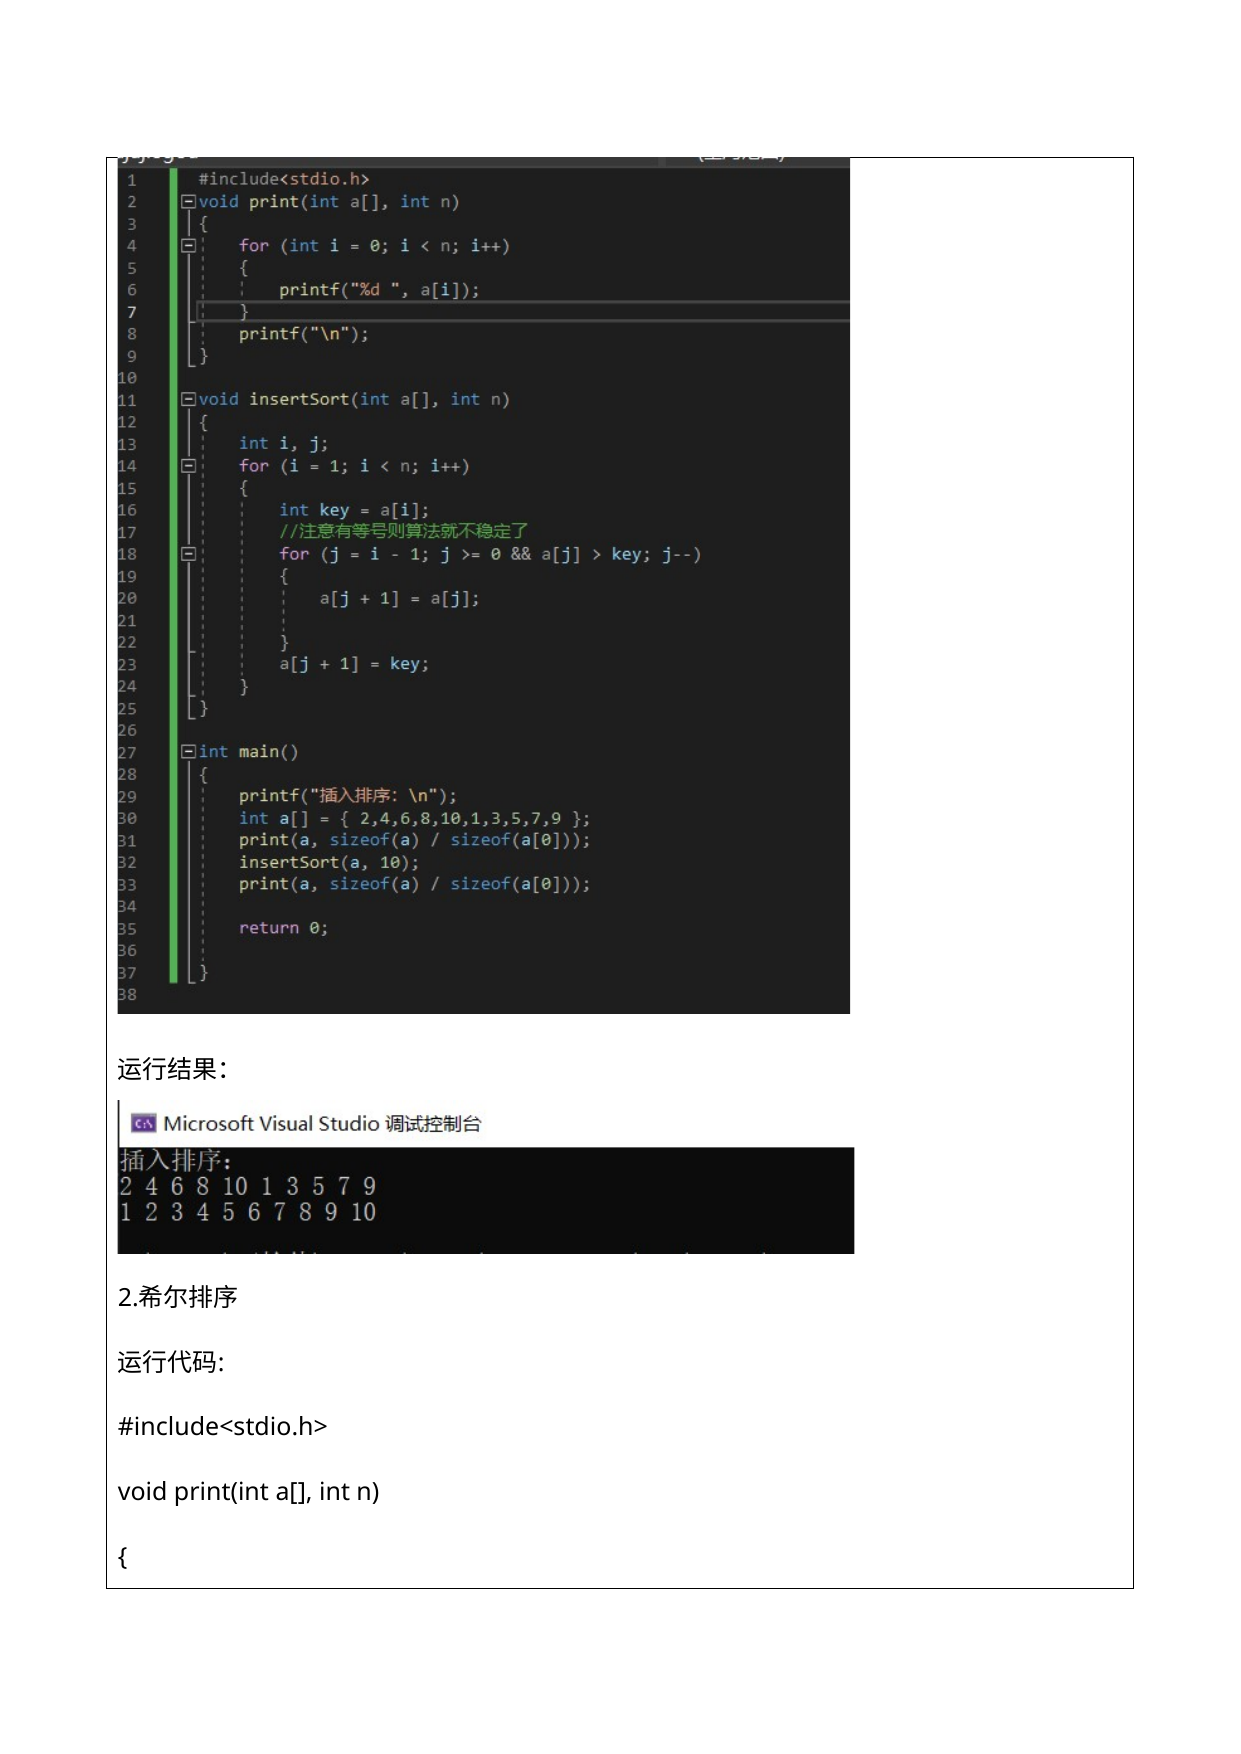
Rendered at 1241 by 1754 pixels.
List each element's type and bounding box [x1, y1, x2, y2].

table_cell [107, 158, 1133, 1588]
picture [117, 157, 851, 1014]
picture [117, 1100, 855, 1254]
